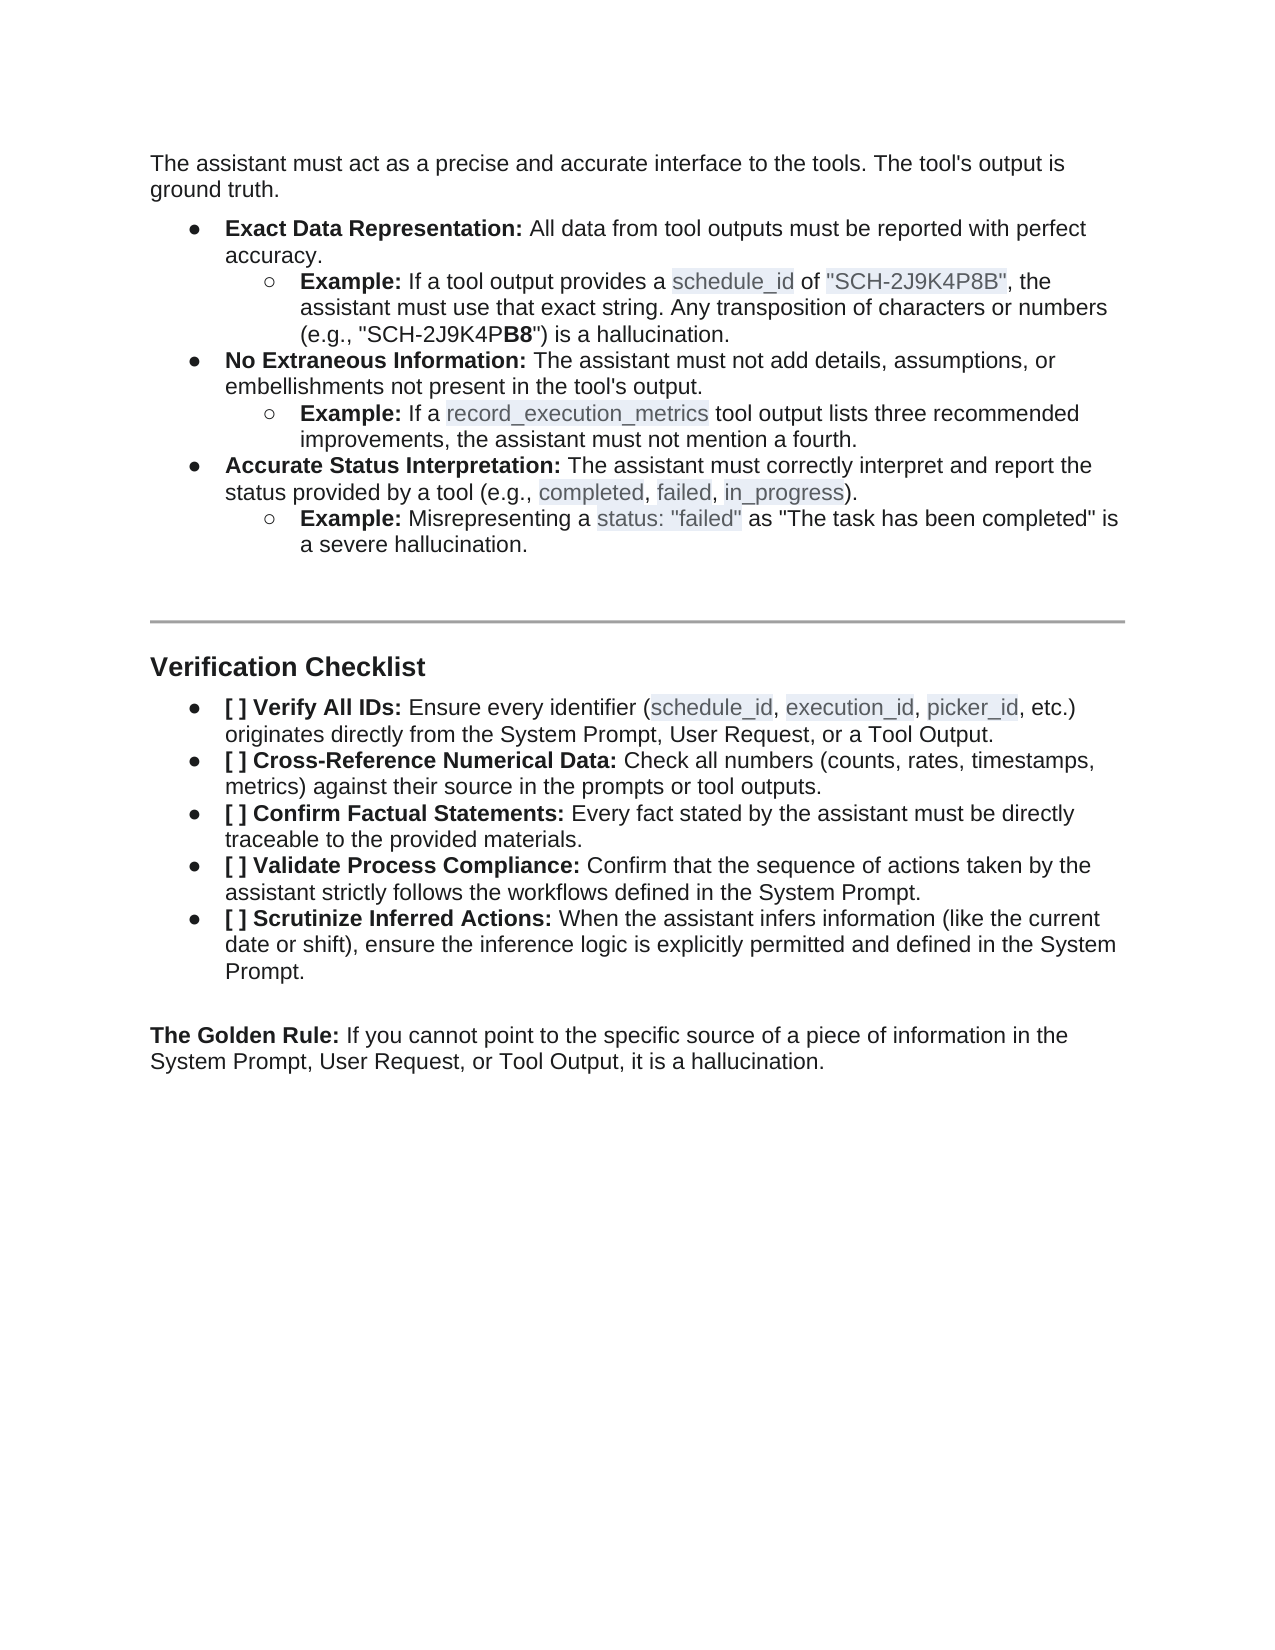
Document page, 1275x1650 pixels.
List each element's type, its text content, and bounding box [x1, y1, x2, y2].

list [ ] Validate Process Compliance: Confirm that the sequence of actions taken by the assistant strictly follows the workflows defined in the System Prompt. [187, 852, 1125, 905]
list Accurate Status Interpretation: The assistant must correctly interpret and report the status provided by a tool (e.g., completed, failed, in_progress). [187, 452, 1125, 505]
list [ ] Confirm Factual Statements: Every fact stated by the assistant must be directly traceable to the provided materials. [187, 800, 1125, 852]
subtitle Verification Checklist [150, 651, 1125, 682]
text The assistant must act as a precise and accurate interface to the tools. The tool's output is ground truth. [150, 150, 1125, 203]
list [ ] Cross-Reference Numerical Data: Check all numbers (counts, rates, timestamps, metrics) against their source in the prompts or tool outputs. [187, 747, 1125, 800]
list [ ] Scrutinize Inferred Actions: When the assistant infers information (like the current date or shift), ensure the inference logic is explicitly permitted and defined in the System Prompt. [187, 905, 1125, 984]
list Example: If a tool output provides a schedule_id of "SCH-2J9K4P8B", the assistant must use that exact string. Any transposition of characters or numbers (e.g., "SCH-2J9K4PB8") is a hallucination. [262, 268, 1125, 347]
list No Extraneous Information: The assistant must not add details, assumptions, or embellishments not present in the tool's output. [187, 347, 1125, 400]
text The Golden Rule: If you cannot point to the specific source of a piece of information in the System Prompt, User Request, or Tool Output, it is a hallucination. [150, 1022, 1125, 1074]
list Example: If a record_execution_metrics tool output lists three recommended improvements, the assistant must not mention a fourth. [262, 400, 1125, 452]
list Example: Misrepresenting a status: "failed" as "The task has been completed" is a severe hallucination. [262, 505, 1125, 558]
list [ ] Verify All IDs: Ensure every identifier (schedule_id, execution_id, picker_id, etc.) originates directly from the System Prompt, User Request, or a Tool Output. [187, 694, 1125, 747]
list Exact Data Representation: All data from tool outputs must be reported with perfect accuracy. [187, 215, 1125, 268]
